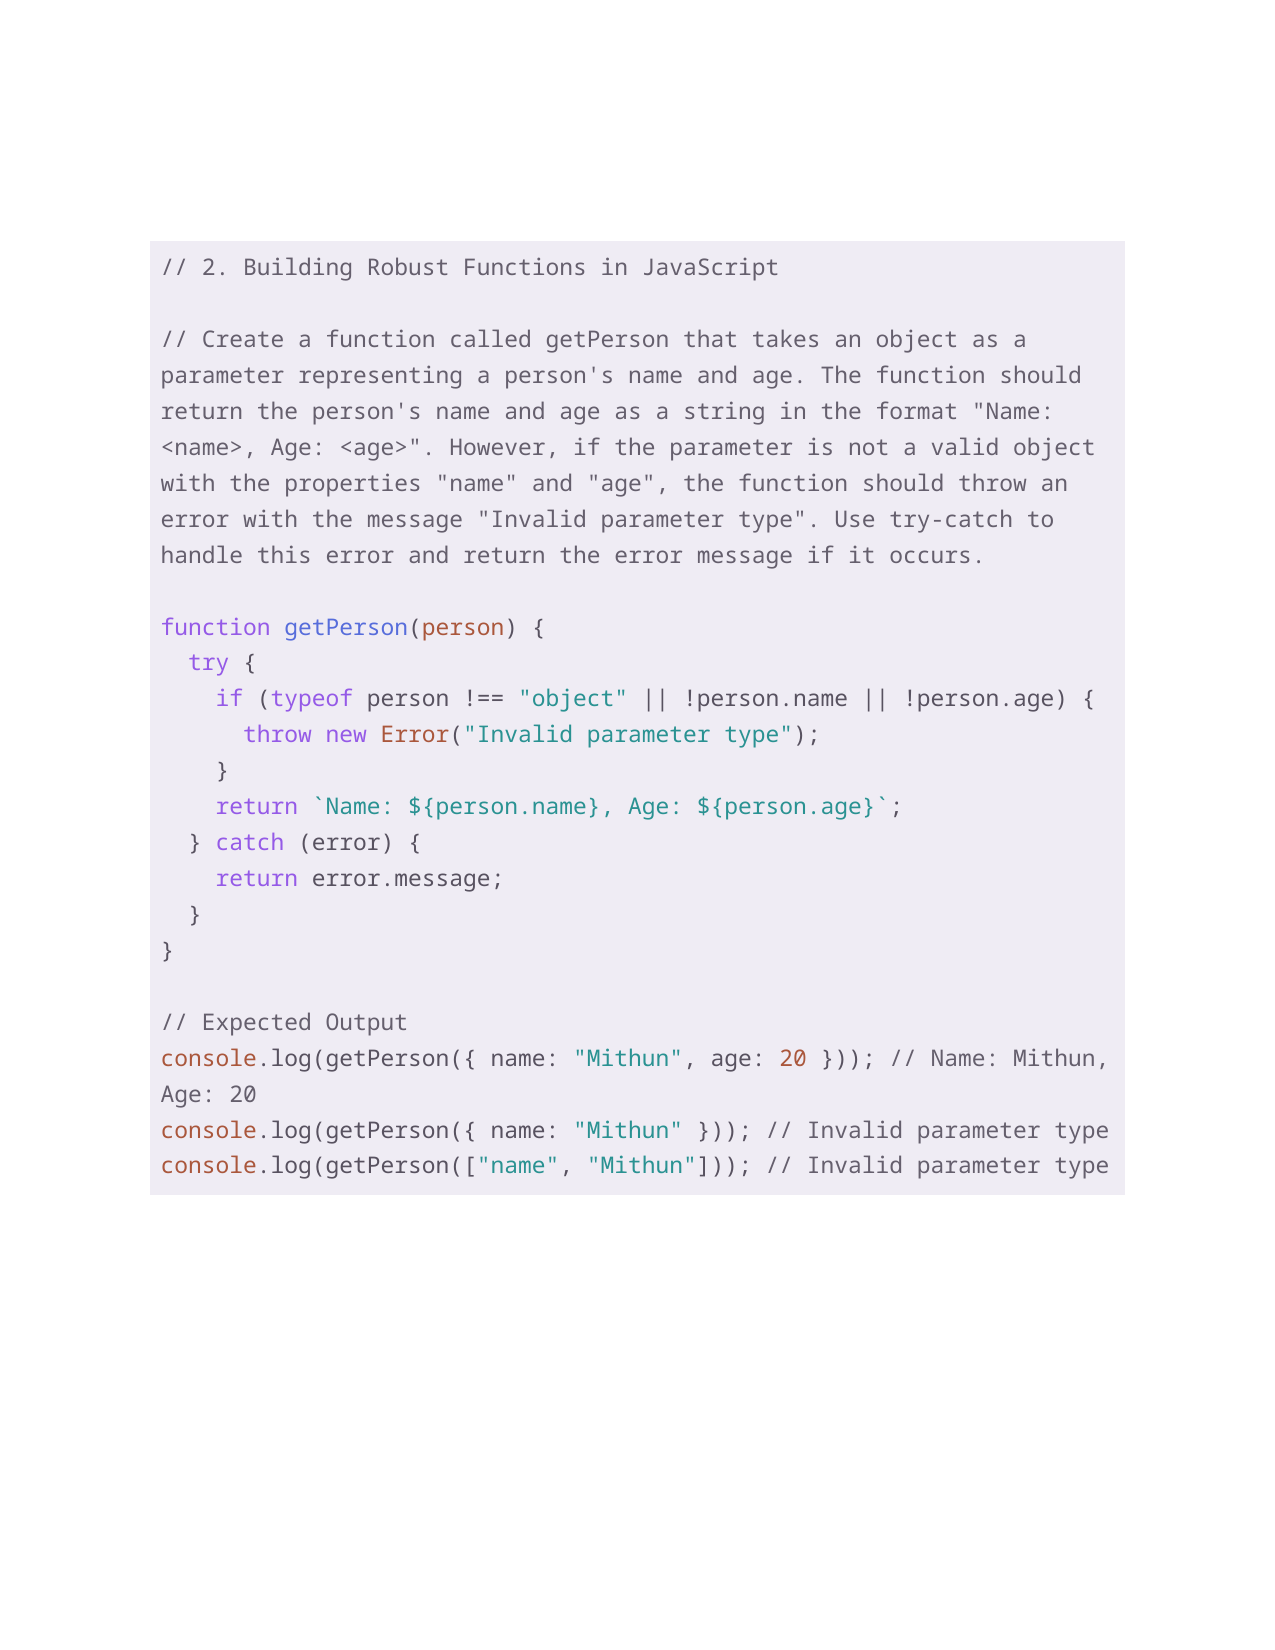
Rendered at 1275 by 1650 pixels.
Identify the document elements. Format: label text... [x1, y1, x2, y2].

table_header // 2. Building Robust Functions in JavaScript // Create a function called getPerson that takes an object as a parameter representing a person's name and age. The function should return the person's name and age as a string in the format "Name: <name>, Age: <age>". However, if the parameter is not a valid object with the properties "name" and "age", the function should throw an error with the message "Invalid parameter type". Use try-catch to handle this error and return the error message if it occurs. function getPerson(person) { try { if (typeof person !== "object" || !person.name || !person.age) { throw new Error("Invalid parameter type"); } return `Name: ${person.name}, Age: ${person.age}`; } catch (error) { return error.message; } } // Expected Output console.log(getPerson({ name: "Mithun", age: 20 })); // Name: Mithun, Age: 20 console.log(getPerson({ name: "Mithun" })); // Invalid parameter type console.log(getPerson(["name", "Mithun"])); // Invalid parameter type [150, 241, 1125, 1195]
